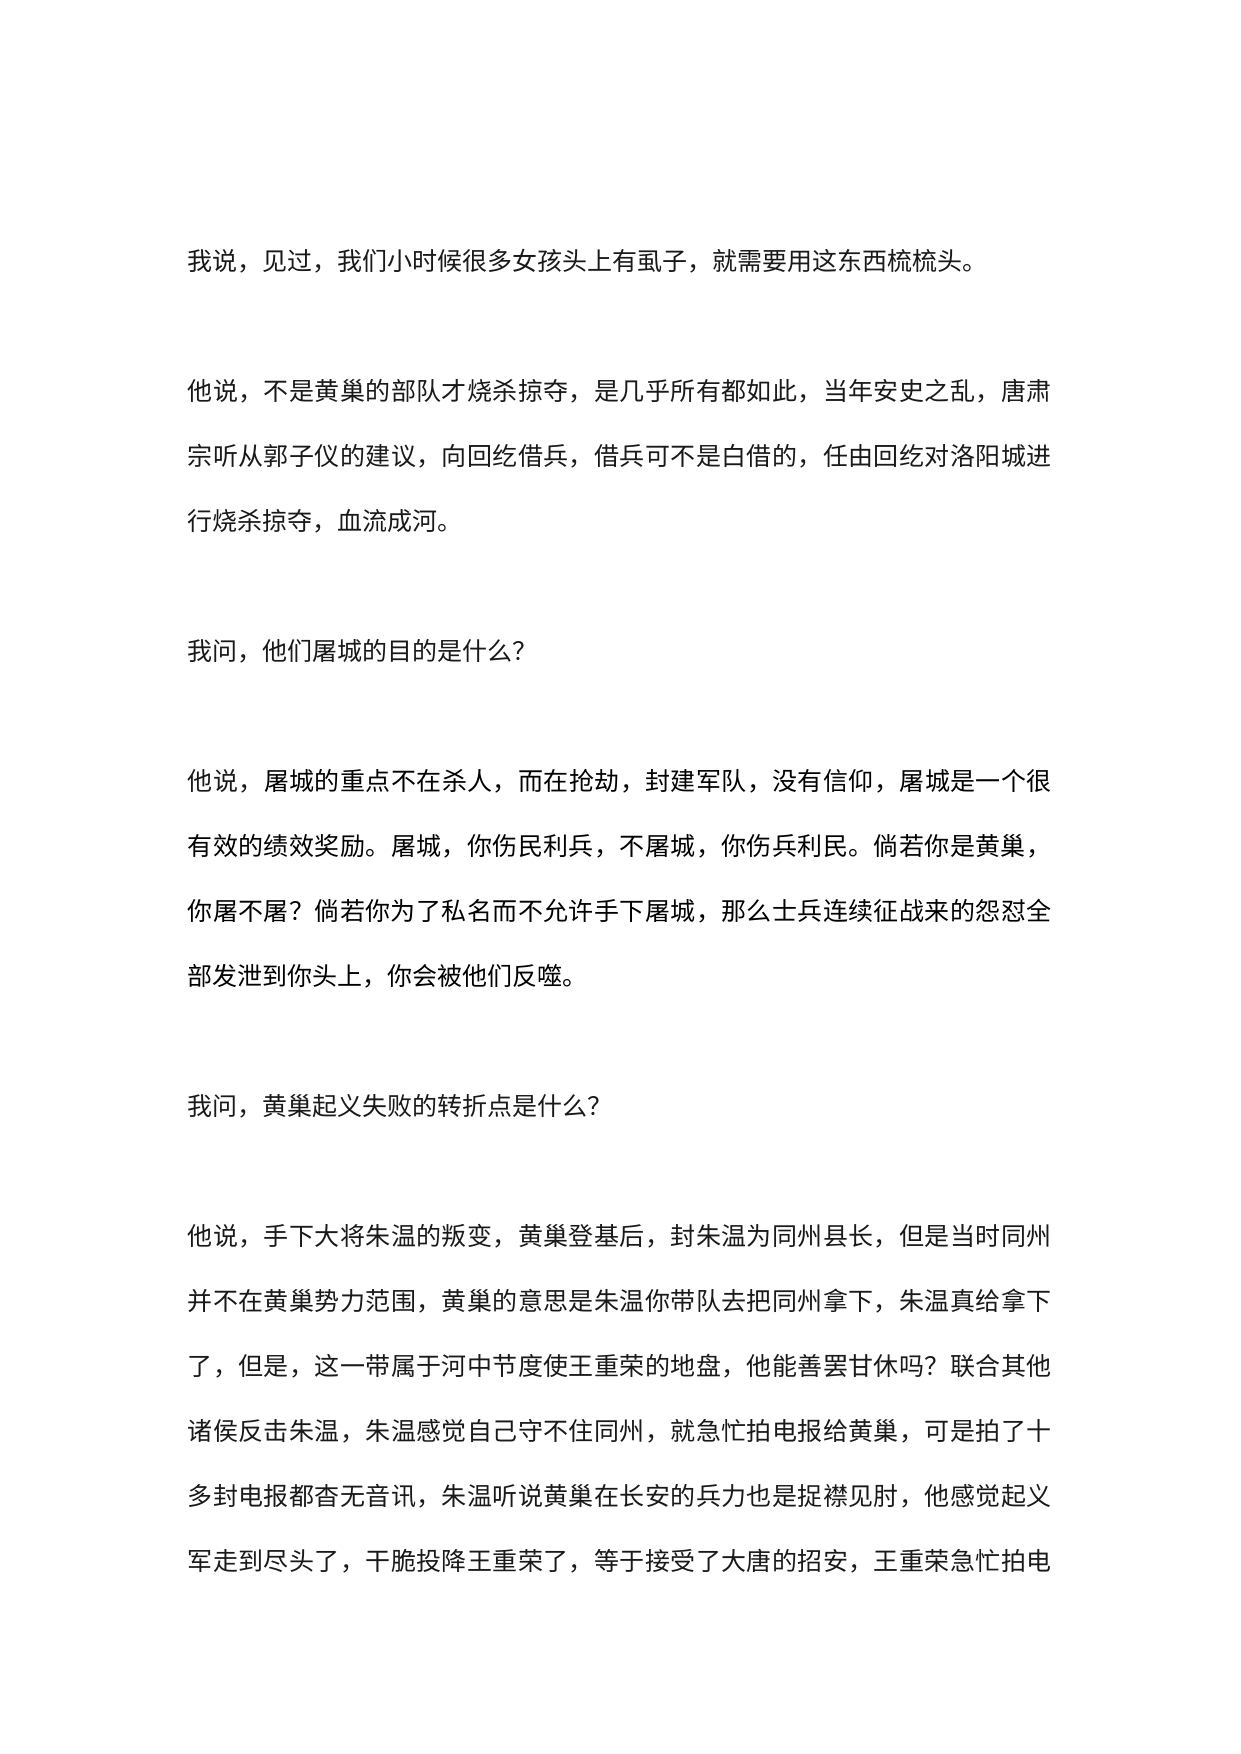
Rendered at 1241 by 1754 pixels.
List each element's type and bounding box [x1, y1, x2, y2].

text [187, 162, 1053, 1592]
